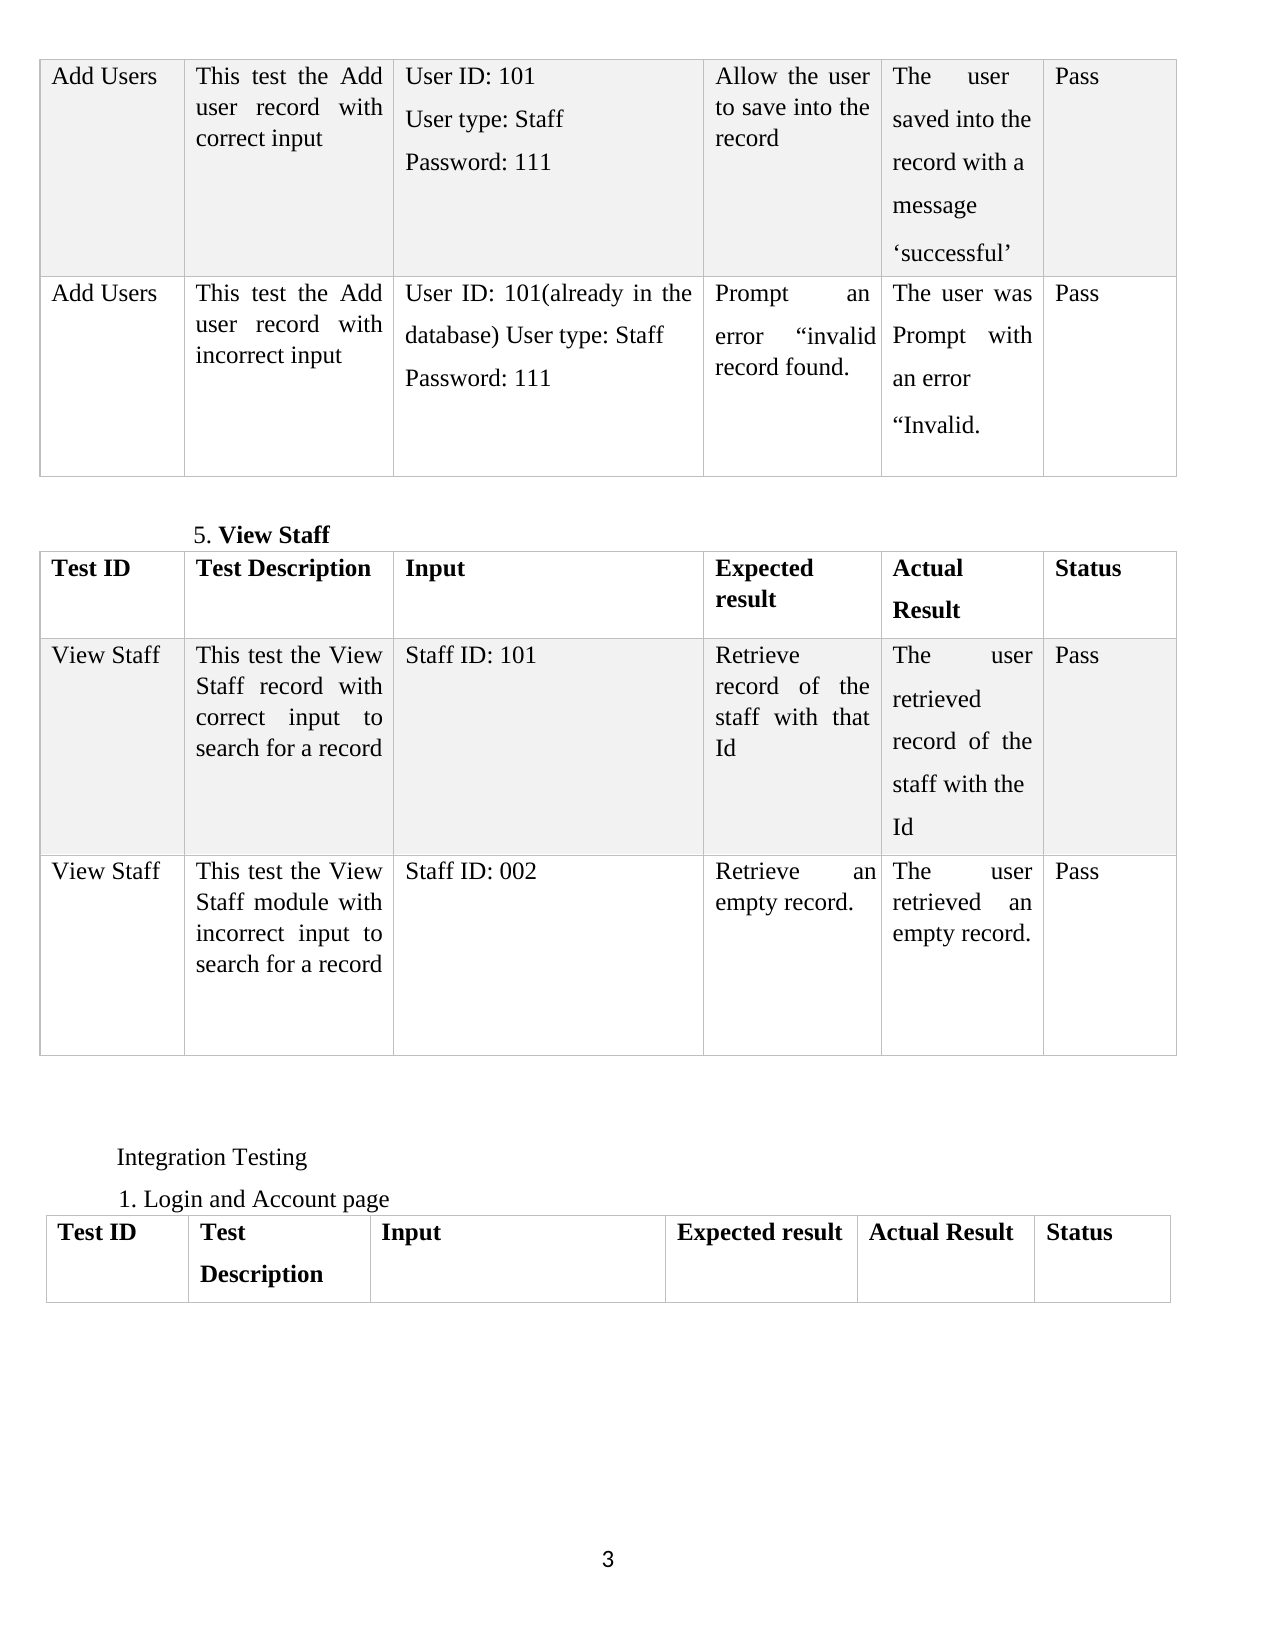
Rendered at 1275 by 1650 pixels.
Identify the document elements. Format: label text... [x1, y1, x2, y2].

table_cell The user saved into the record with a message ‘successful’ [882, 60, 1043, 276]
table_header Test Description [185, 552, 393, 638]
table_header Test ID [47, 1216, 188, 1302]
table_cell Staff ID: 101 [394, 639, 703, 854]
table_cell This test the Add user record with incorrect input [185, 277, 393, 476]
table_cell Pass [1044, 277, 1176, 476]
table_header Input [394, 552, 703, 638]
table_header Test ID [41, 552, 184, 638]
table_cell This test the Add user record with correct input [185, 60, 393, 276]
text Integration Testing [116, 1142, 1098, 1171]
table_cell The user was Prompt with an error “Invalid. [882, 277, 1043, 476]
table_cell View Staff [41, 856, 184, 1055]
table_header Status [1035, 1216, 1170, 1302]
table_header Actual Result [858, 1216, 1034, 1302]
table_cell Pass [1044, 639, 1176, 854]
table_cell The user retrieved an empty record. [882, 856, 1043, 1055]
table_header Status [1044, 552, 1176, 638]
subtitle 5. View Staff [118, 520, 405, 549]
table_cell Retrieve record of the staff with that Id [704, 639, 881, 854]
table_cell This test the View Staff record with correct input to search for a record [185, 639, 393, 854]
table_cell Retrieve an empty record. [704, 856, 881, 1055]
table_header Actual Result [882, 552, 1043, 638]
table_header Input [371, 1216, 665, 1302]
table_cell Pass [1044, 856, 1176, 1055]
table_cell Allow the user to save into the record [704, 60, 881, 276]
table_cell The user retrieved record of the staff with the Id [882, 639, 1043, 854]
table_cell View Staff [41, 639, 184, 854]
table_cell User ID: 101 User type: Staff Password: 111 [394, 60, 703, 276]
table_cell Prompt an error “invalid record found. [704, 277, 881, 476]
table_cell Staff ID: 002 [394, 856, 703, 1055]
table_header Test Description [189, 1216, 370, 1302]
table_cell This test the View Staff module with incorrect input to search for a record [185, 856, 393, 1055]
table_cell Add Users [41, 277, 184, 476]
list Login and Account page [118, 1184, 1098, 1213]
table_cell Add Users [41, 60, 184, 276]
table_header Expected result [666, 1216, 857, 1302]
table_cell Pass [1044, 60, 1176, 276]
table_header Expected result [704, 552, 881, 638]
table_cell User ID: 101(already in the database) User type: Staff Password: 111 [394, 277, 703, 476]
